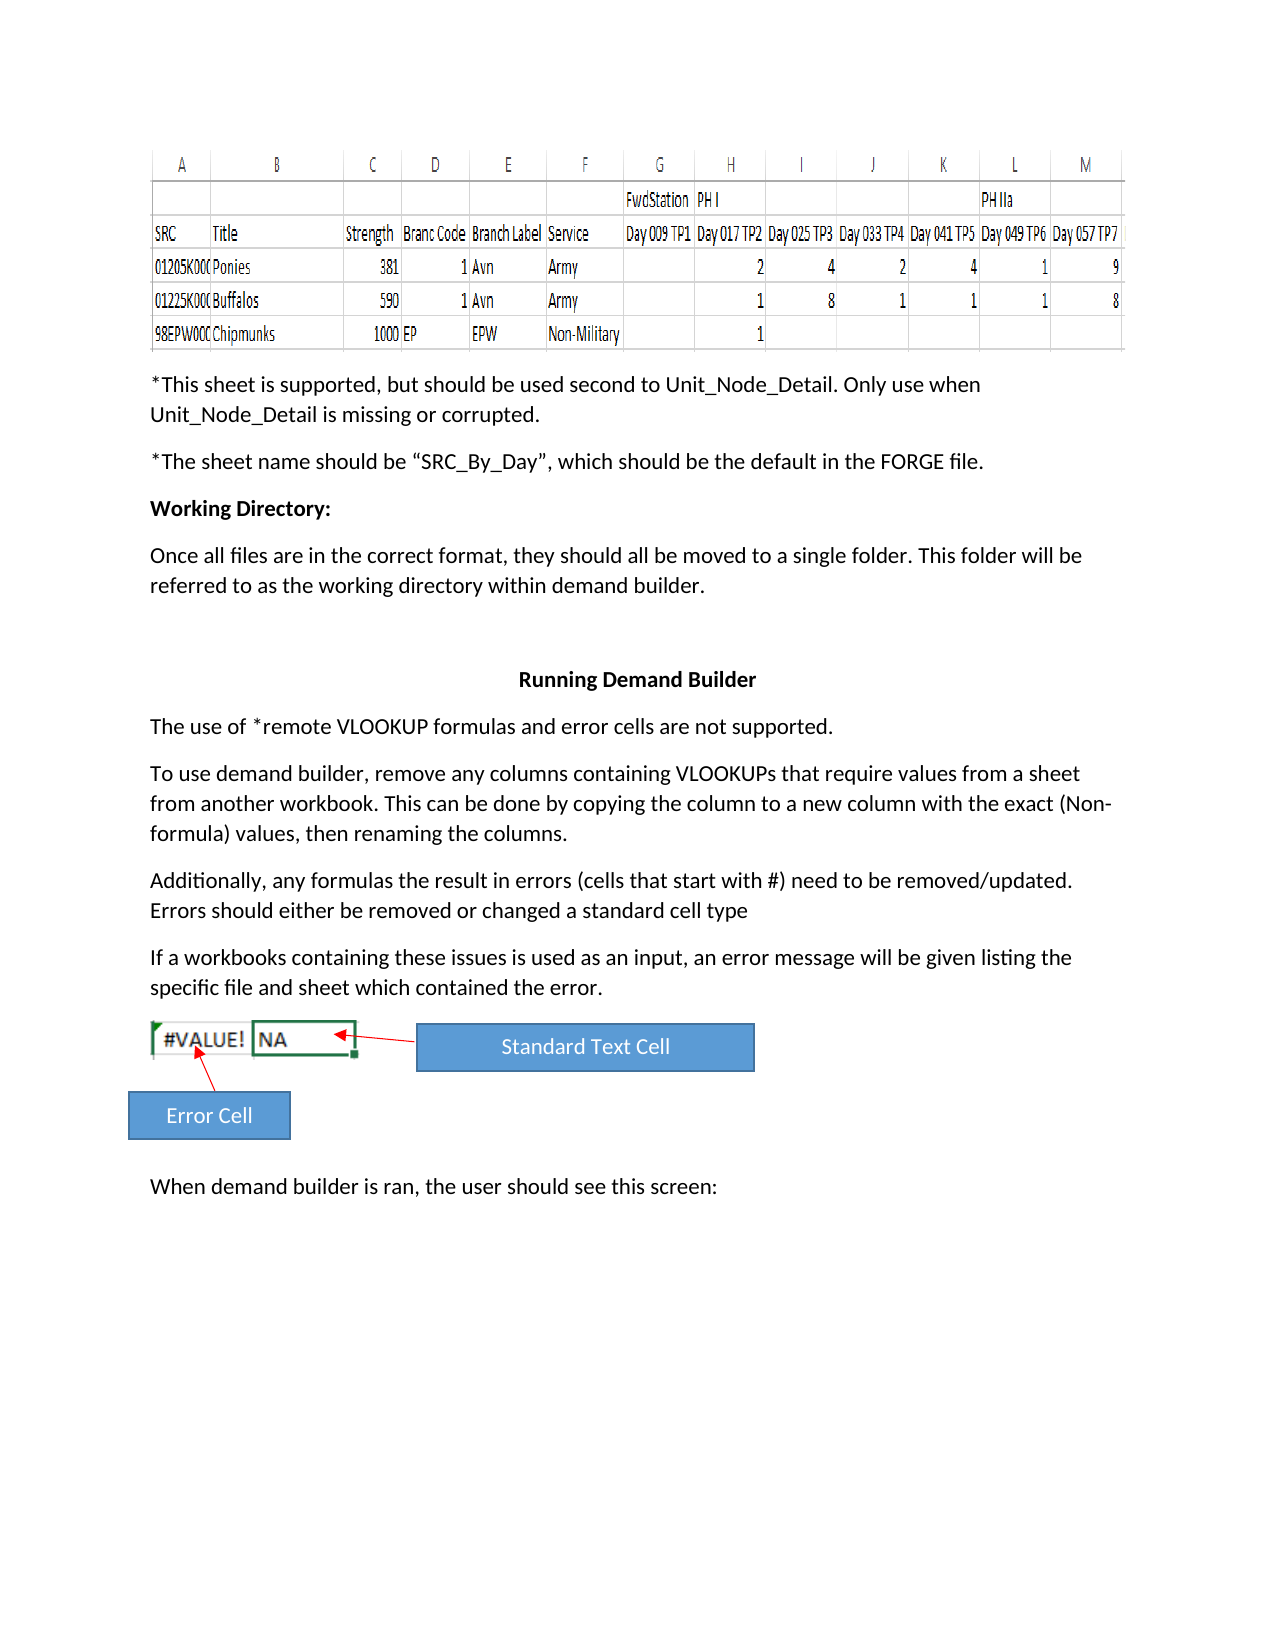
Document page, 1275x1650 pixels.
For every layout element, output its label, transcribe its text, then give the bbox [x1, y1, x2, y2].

text The use of *remote VLOOKUP formulas and error cells are not supported. [150, 712, 1125, 740]
text Running Demand Builder [150, 665, 1125, 693]
text If a workbooks containing these issues is used as an input, an error message will be given listing the specific file and sheet which contained the error. [150, 943, 1125, 1002]
text Working Directory: [150, 494, 1125, 522]
text When demand builder is ran, the user should see this screen: [150, 1172, 1125, 1200]
picture [150, 1020, 360, 1060]
text *This sheet is supported, but should be used second to Unit_Node_Detail. Only use when Unit_Node_Detail is missing or corrupted. [150, 370, 1125, 429]
text Additionally, any formulas the result in errors (cells that start with #) need to be removed/updated. Errors should either be removed or changed a standard cell type [150, 866, 1125, 924]
text Once all files are in the correct format, they should all be moved to a single folder. This folder will be referred to as the working directory within demand builder. [150, 541, 1125, 599]
text *The sheet name should be “SRC_By_Day”, which should be the default in the FORGE file. [150, 447, 1125, 476]
text To use demand builder, remove any columns containing VLOOKUPs that require values from a sheet from another workbook. This can be done by copying the column to a new column with the exact (Non-formula) values, then renaming the columns. [150, 759, 1125, 847]
picture [150, 150, 1125, 352]
